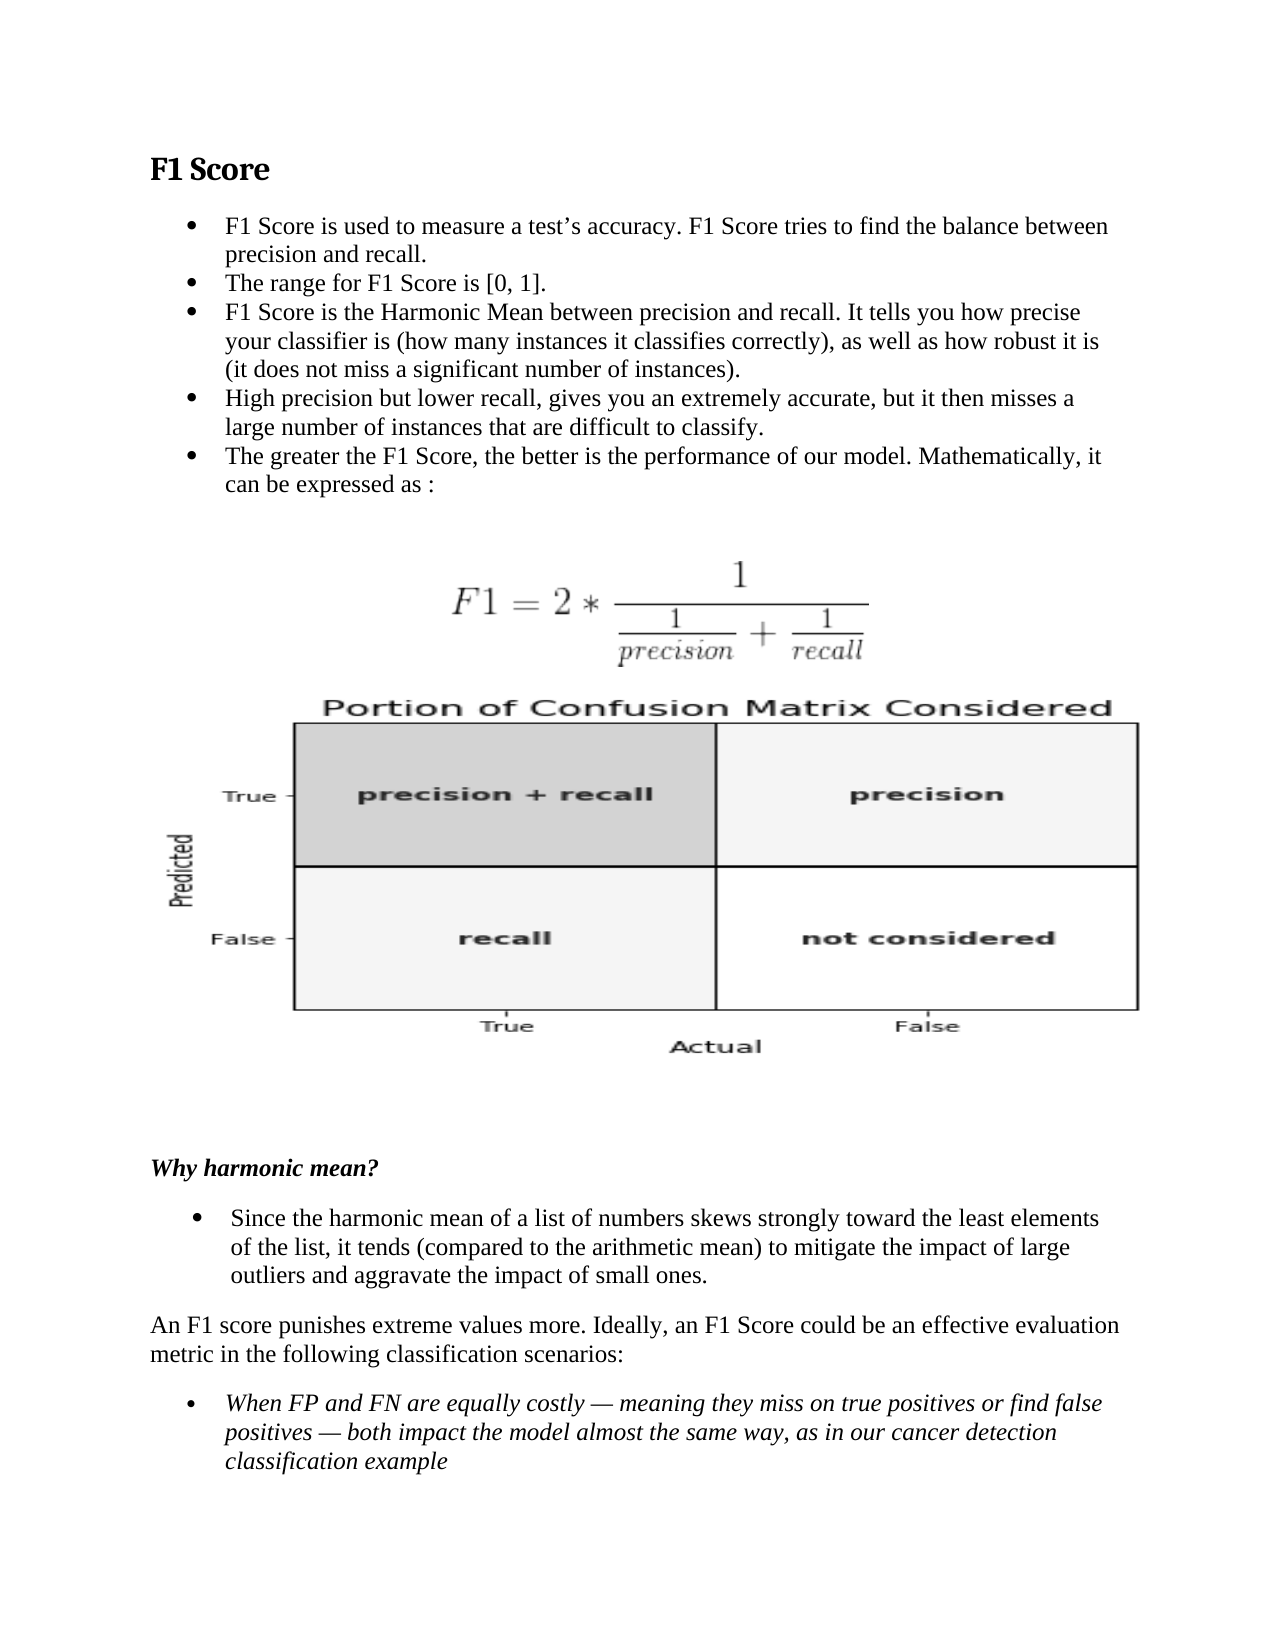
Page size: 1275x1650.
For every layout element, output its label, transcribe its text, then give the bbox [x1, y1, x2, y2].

subtitle F1 Score [150, 150, 1125, 188]
picture [450, 644, 869, 750]
list The greater the F1 Score, the better is the performance of our model. Mathematically, it can be expressed as : [187, 524, 1125, 582]
list The range for F1 Score is [0, 1]. [187, 289, 1125, 318]
list F1 Score is the Harmonic Mean between precision and recall. It tells you how precise your classifier is (how many instances it classifies correctly), as well as how robust it is (it does not miss a significant number of instances). [187, 339, 1125, 425]
picture [150, 774, 1165, 1148]
list F1 Score is used to measure a test’s accuracy. F1 Score tries to find the balance between precision and recall. [187, 211, 1125, 268]
list Since the harmonic mean of a list of numbers skews strongly toward the least elements of the list, it tends (compared to the arithmetic mean) to mitigate the impact of large outliers and aggravate the impact of small ones. [193, 1286, 1125, 1372]
text An F1 score punishes extreme values more. Ideally, an F1 Score could be an effective evaluation metric in the following classification scenarios: [150, 1393, 1125, 1451]
text Why harmonic mean? [150, 1237, 1125, 1265]
list High precision but lower recall, gives you an extremely accurate, but it then misses a large number of instances that are difficult to classify. [187, 446, 1125, 503]
